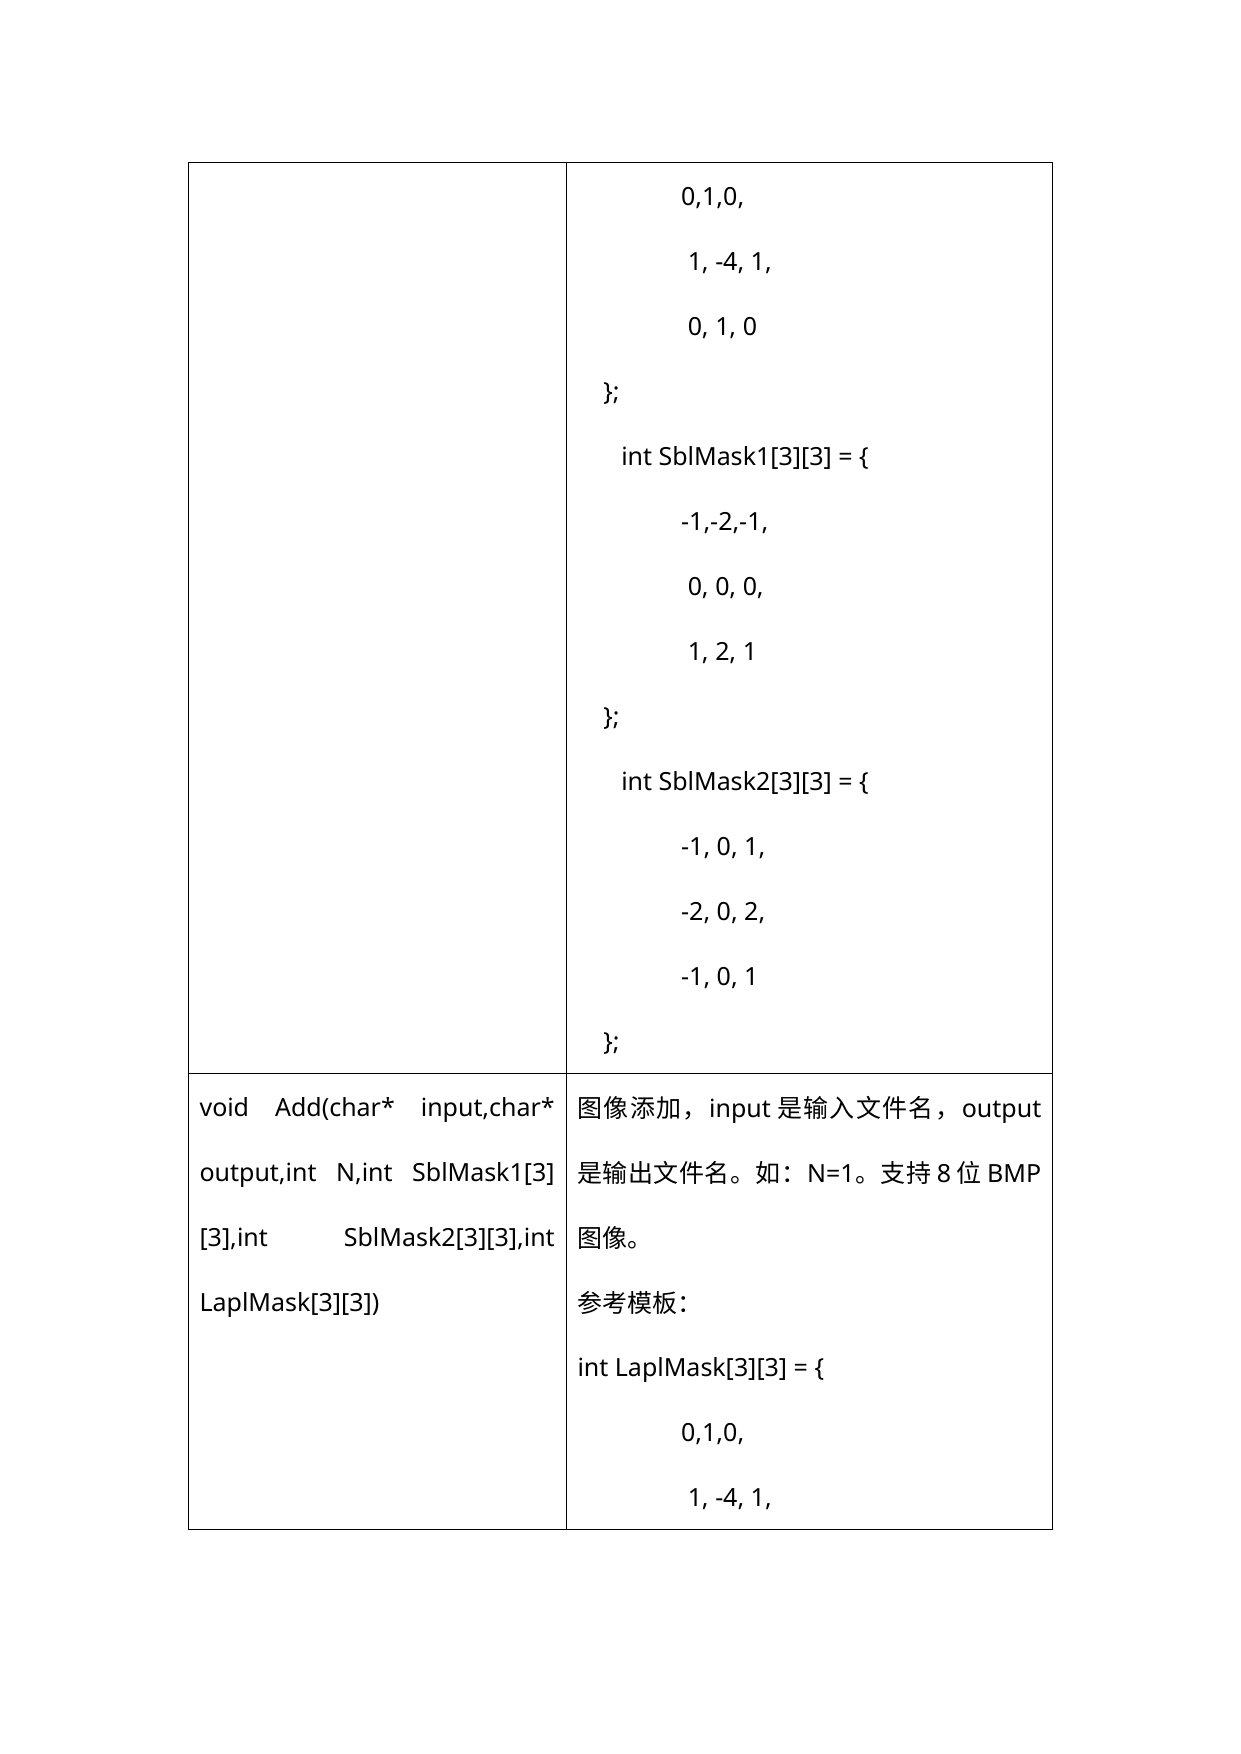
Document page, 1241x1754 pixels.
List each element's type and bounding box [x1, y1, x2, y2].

table_cell [567, 1074, 1052, 1529]
table_cell [189, 1074, 566, 1529]
table_cell [567, 163, 1052, 1073]
table_cell [189, 163, 566, 1073]
